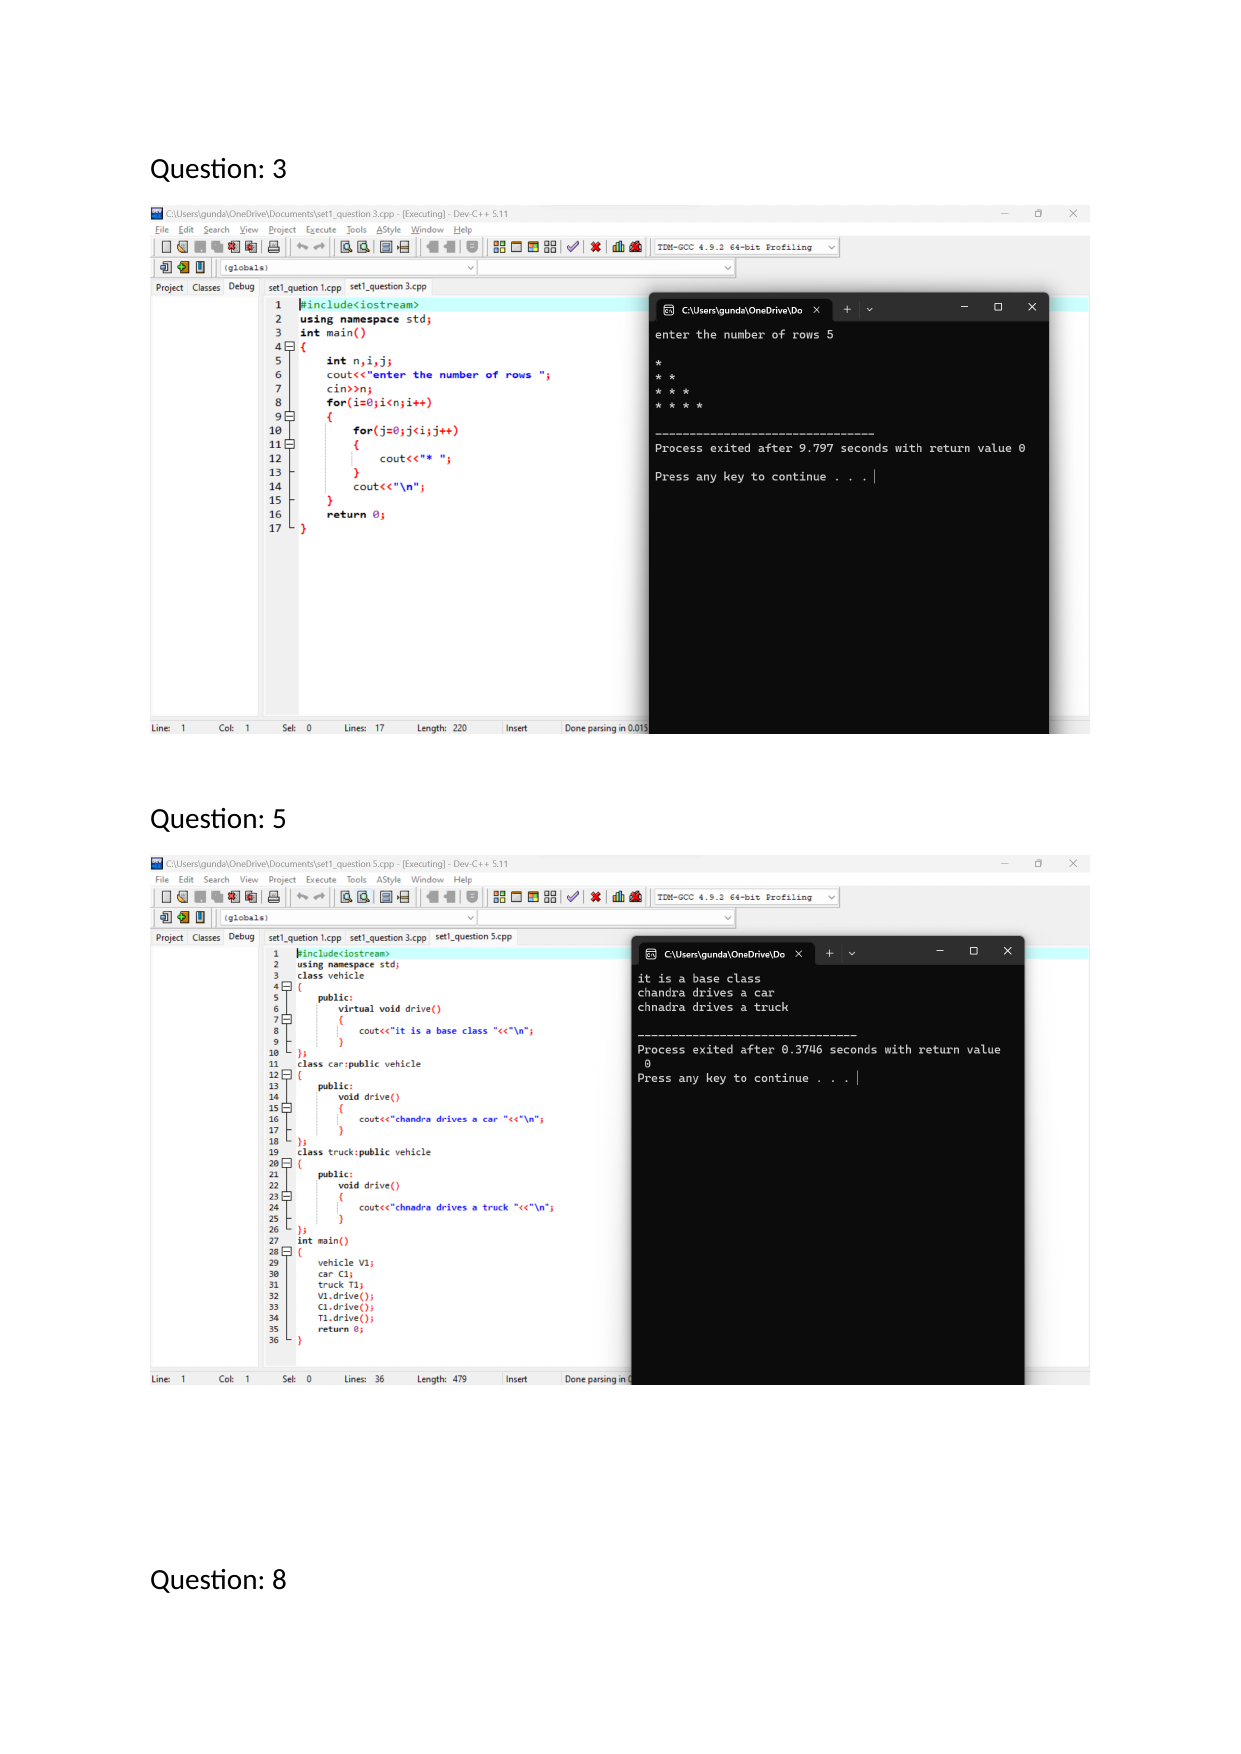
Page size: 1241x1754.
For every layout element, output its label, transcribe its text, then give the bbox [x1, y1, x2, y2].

picture [150, 205, 1091, 734]
text Question: 5 [150, 800, 1090, 836]
text Question: 3 [150, 150, 1090, 186]
text Question: 8 [150, 1561, 1090, 1596]
picture [150, 855, 1091, 1385]
